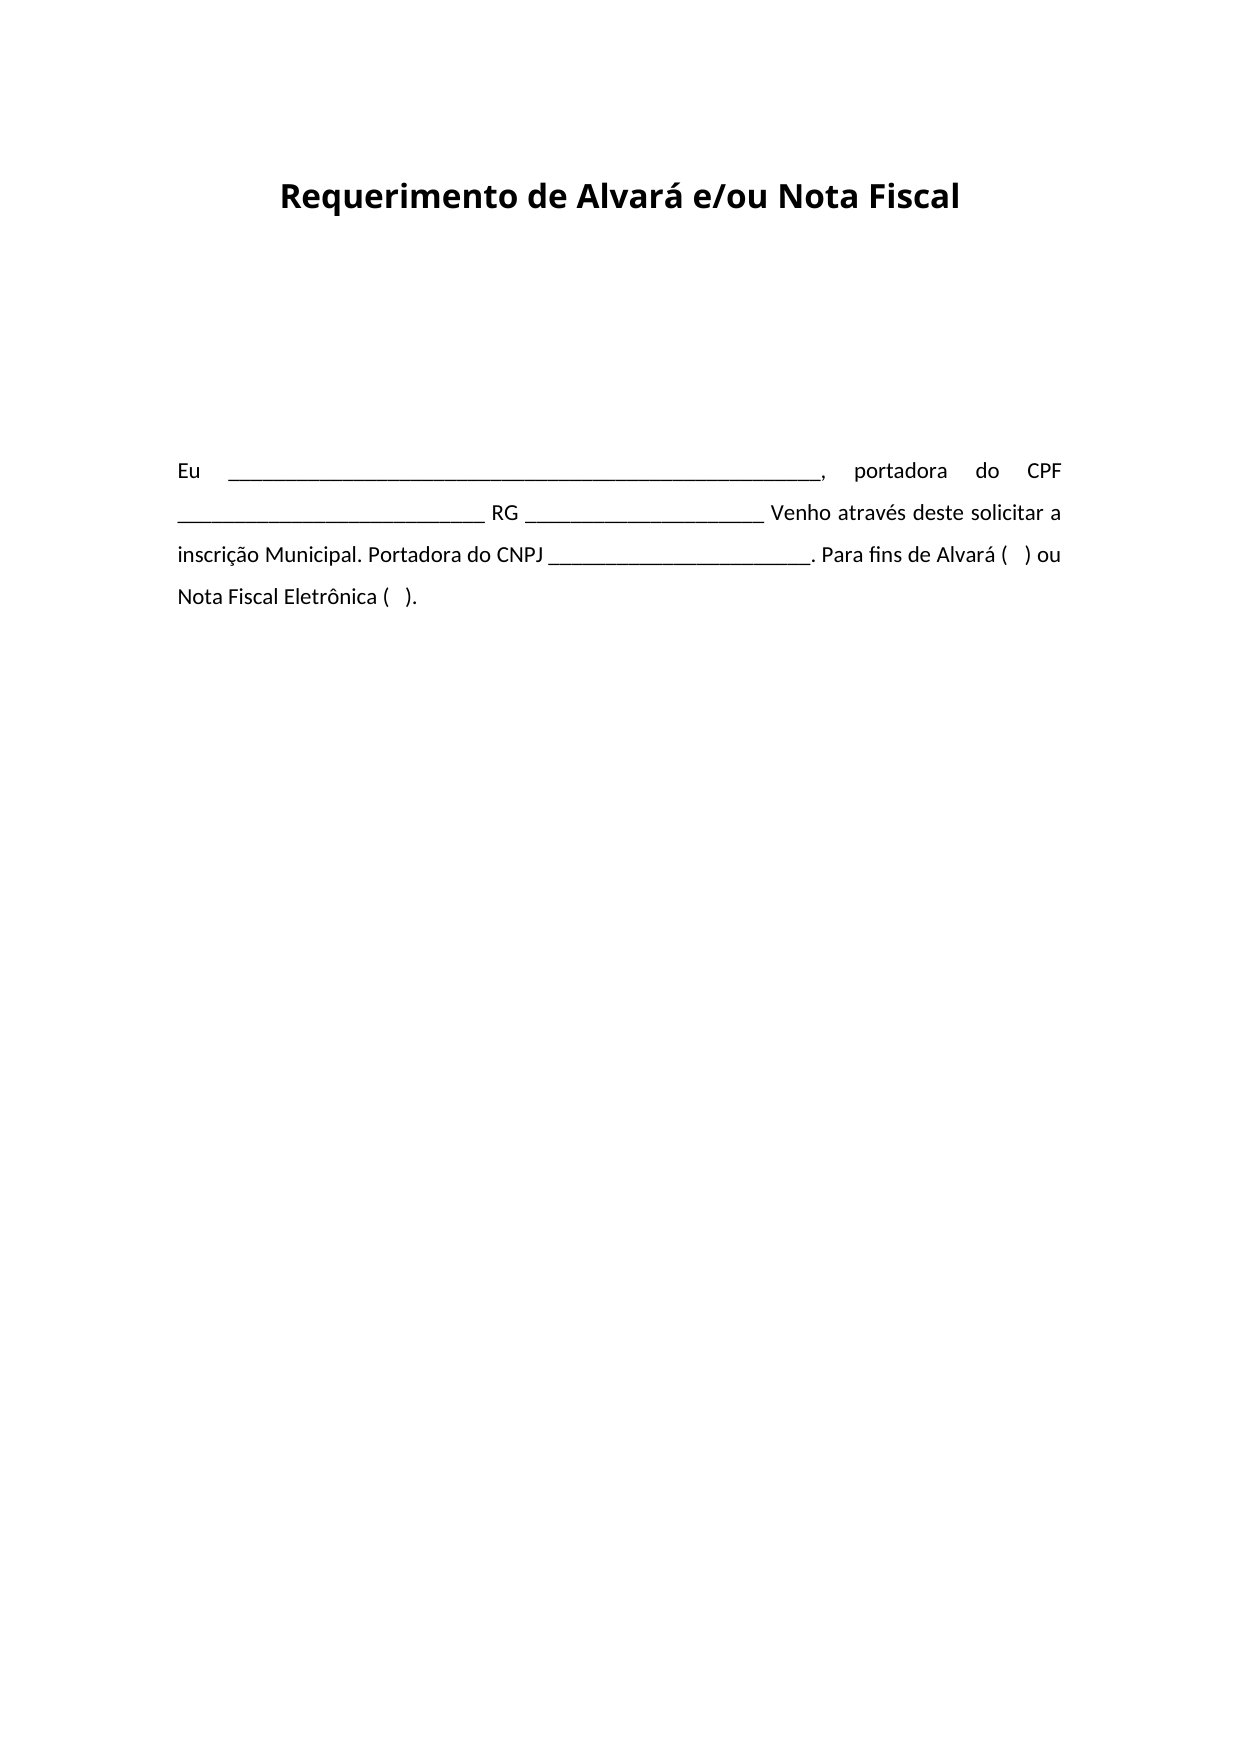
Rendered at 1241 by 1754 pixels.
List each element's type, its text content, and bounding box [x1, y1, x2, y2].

text Eu ____________________________________________________, portadora do CPF ___________________________ RG _____________________ Venho através deste solicitar a inscrição Municipal. Portadora do CNPJ _______________________. Para fins de Alvará ( ) ou Nota Fiscal Eletrônica ( ). [177, 456, 1063, 610]
subtitle Requerimento de Alvará e/ou Nota Fiscal [177, 173, 1063, 218]
